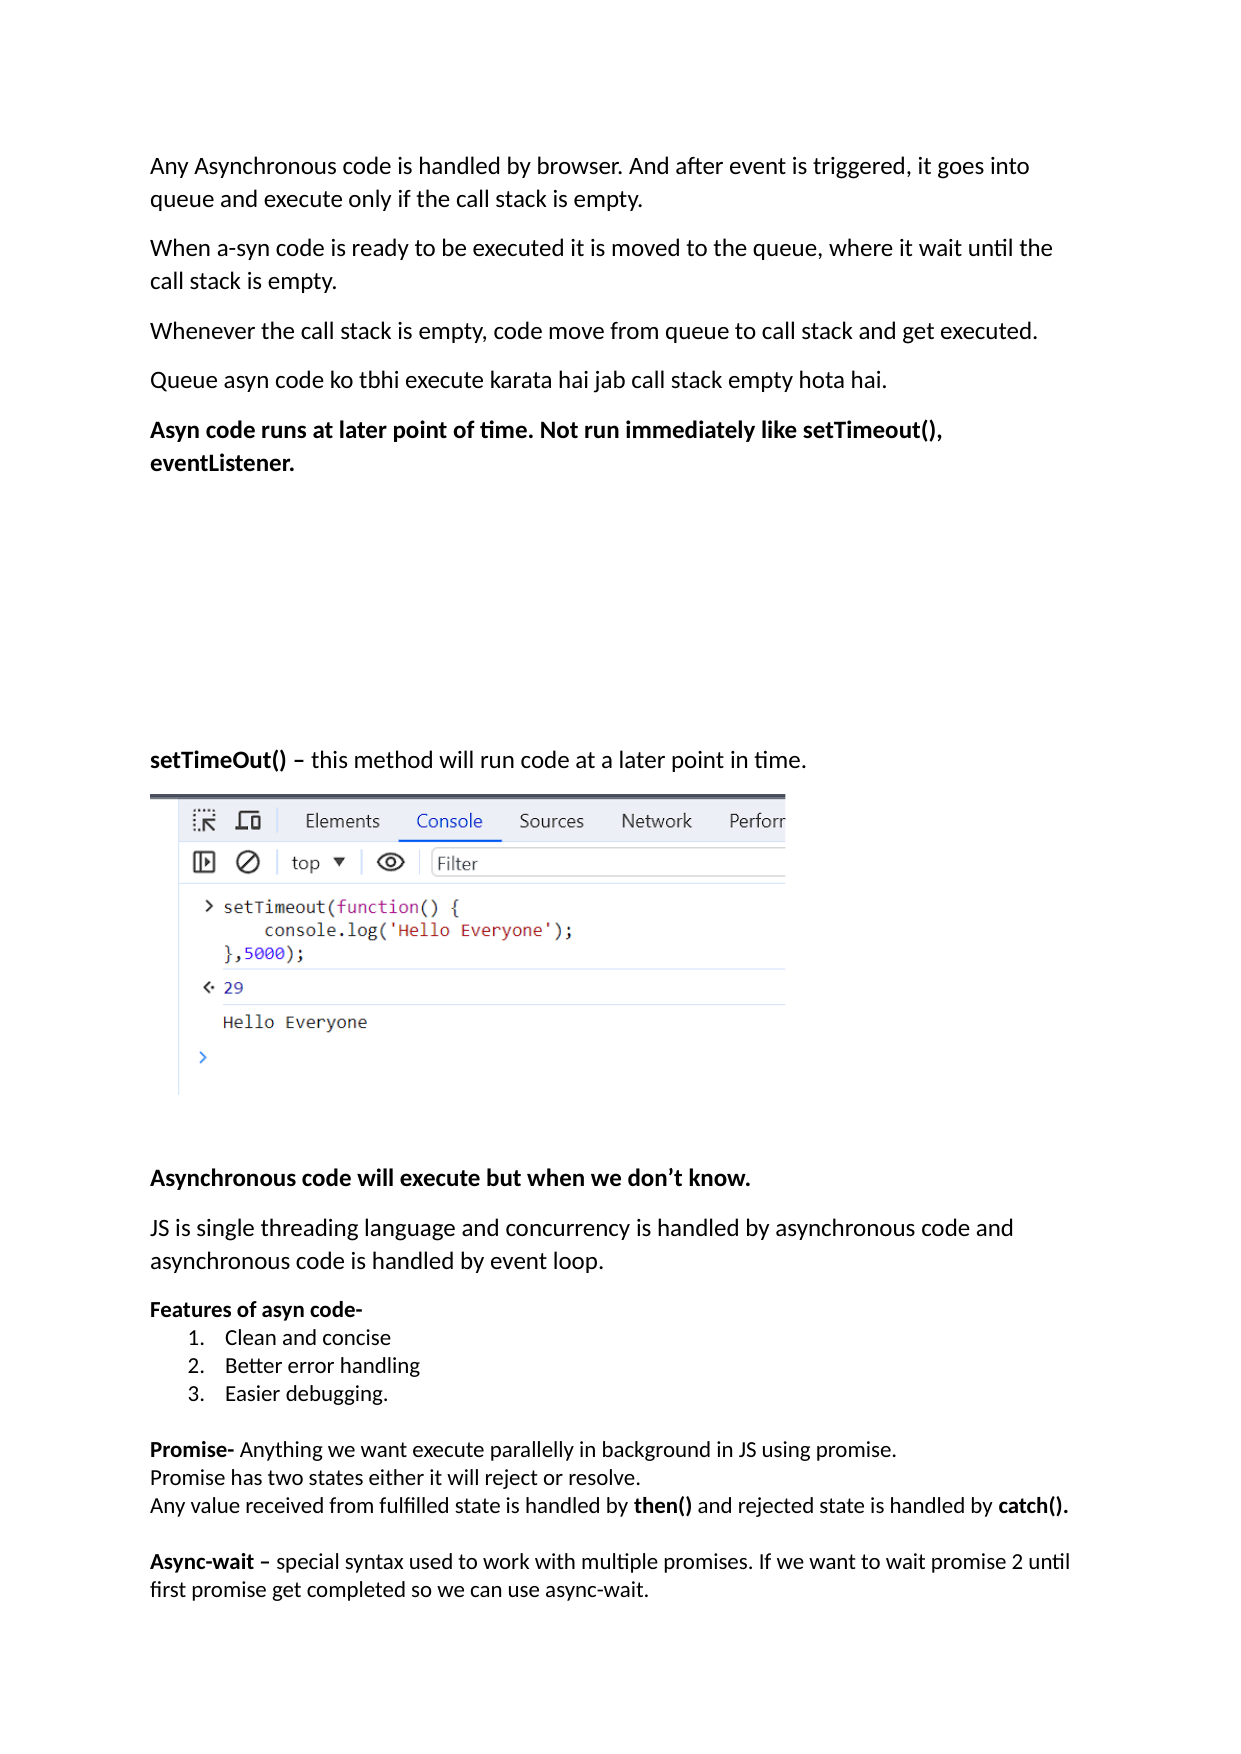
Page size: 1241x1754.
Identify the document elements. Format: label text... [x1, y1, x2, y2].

text Asyn code runs at later point of time. Not run immediately like setTimeout(), eventListener. [150, 414, 1090, 478]
list Clean and concise [187, 1323, 1090, 1351]
text setTimeOut() – this method will run code at a later point in time. [150, 744, 1090, 775]
text Asynchronous code will execute but when we don’t know. [150, 1163, 1090, 1193]
text Any value received from fulfilled state is handled by then() and rejected state is handled by catch(). [150, 1491, 1090, 1519]
list Easier debugging. [187, 1379, 1090, 1407]
list Better error handling [187, 1351, 1090, 1379]
picture [150, 794, 786, 1095]
text Any Asynchronous code is handled by browser. And after event is triggered, it goes into queue and execute only if the call stack is empty. [150, 150, 1090, 213]
text JS is single threading language and concurrency is handled by asynchronous code and asynchronous code is handled by event loop. [150, 1212, 1090, 1276]
text Queue asyn code ko tbhi execute karata hai jab call stack empty hota hai. [150, 364, 1090, 395]
text Promise has two states either it will reject or resolve. [150, 1463, 1090, 1491]
text Features of asyn code- [150, 1295, 1090, 1323]
text Async-wait – special syntax used to work with multiple promises. If we want to wait promise 2 until first promise get completed so we can use async-wait. [150, 1547, 1090, 1603]
text Promise- Anything we want execute parallelly in background in JS using promise. [150, 1435, 1090, 1463]
text When a-syn code is ready to be executed it is moved to the queue, where it wait until the call stack is empty. [150, 232, 1090, 296]
text Whenever the call stack is empty, code move from queue to call stack and get executed. [150, 315, 1090, 346]
